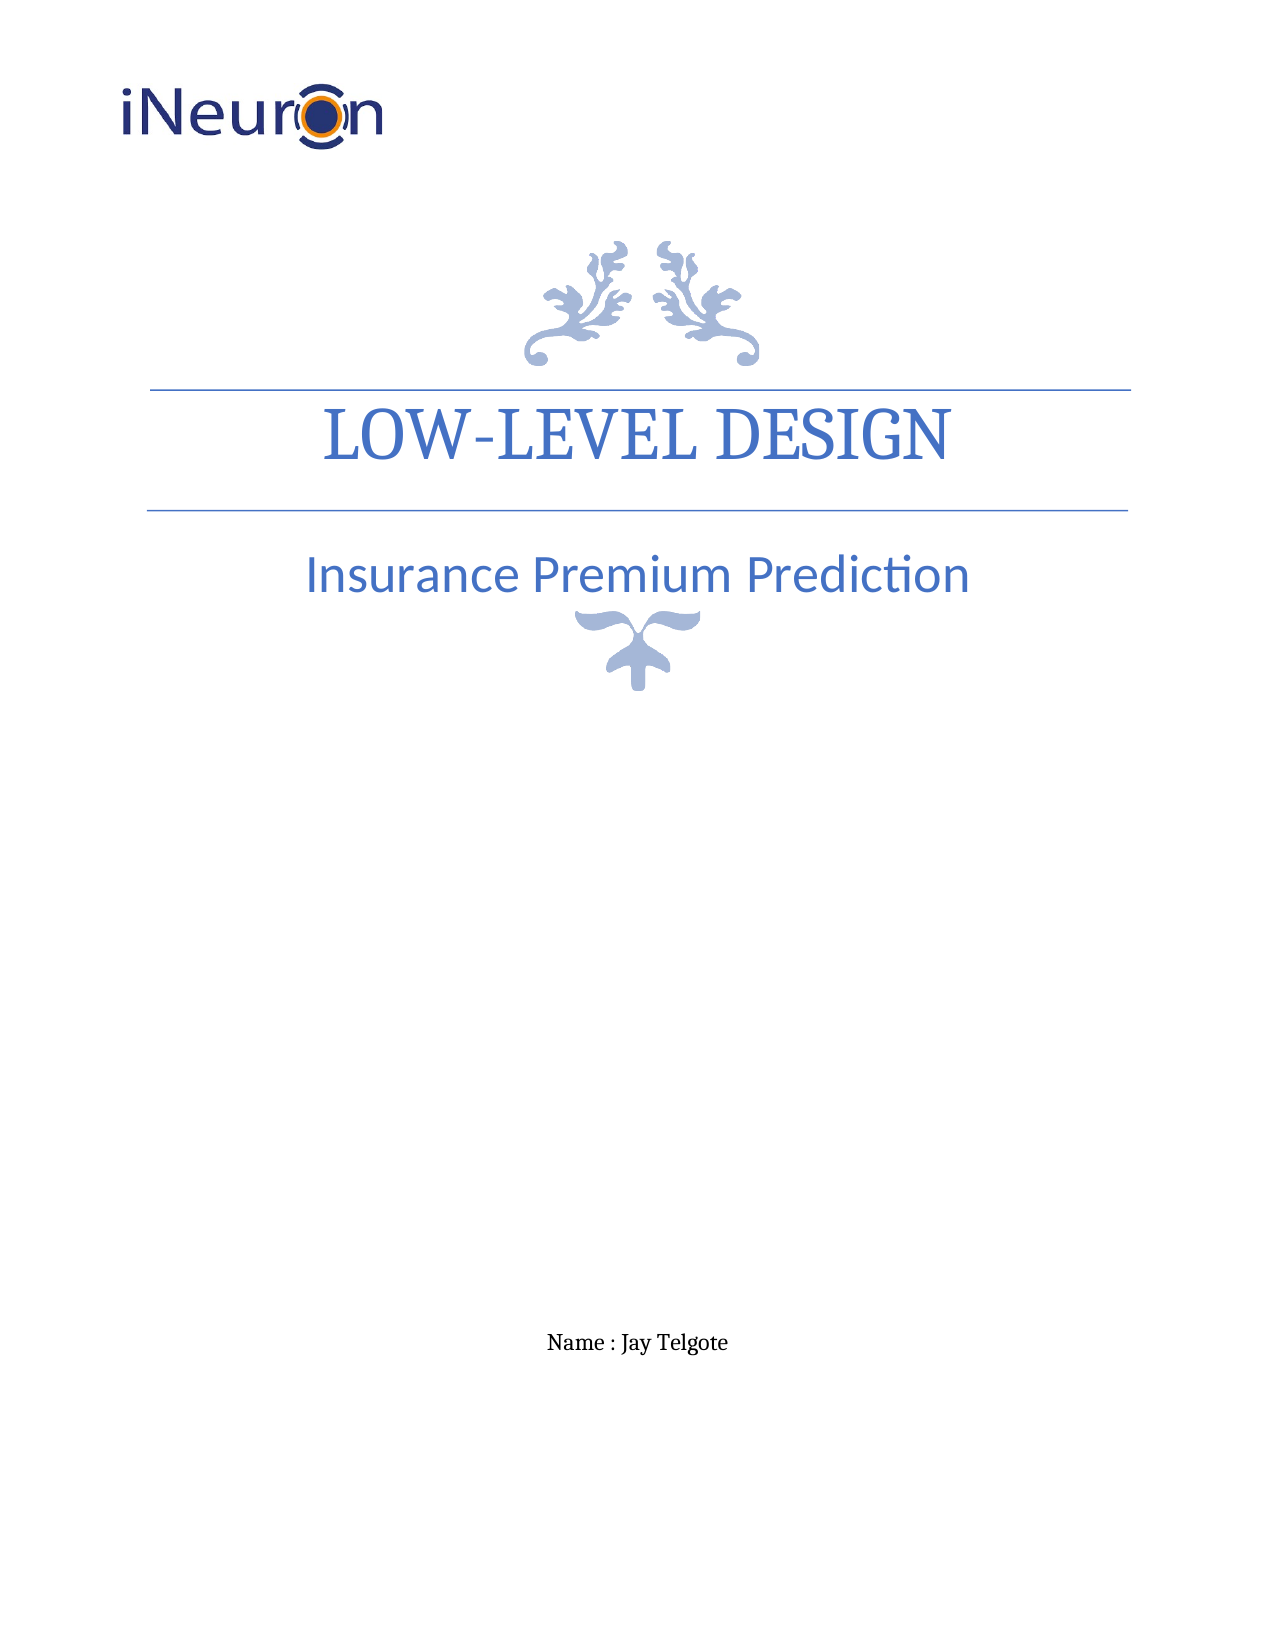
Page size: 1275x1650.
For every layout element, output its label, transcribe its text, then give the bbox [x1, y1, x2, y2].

text Name : Jay Telgote [302, 1329, 973, 1357]
picture [122, 83, 383, 150]
picture [524, 241, 760, 366]
picture [575, 611, 701, 691]
subtitle Insurance Premium Prediction [303, 540, 973, 606]
title LOW-LEVEL DESIGN [303, 382, 973, 476]
